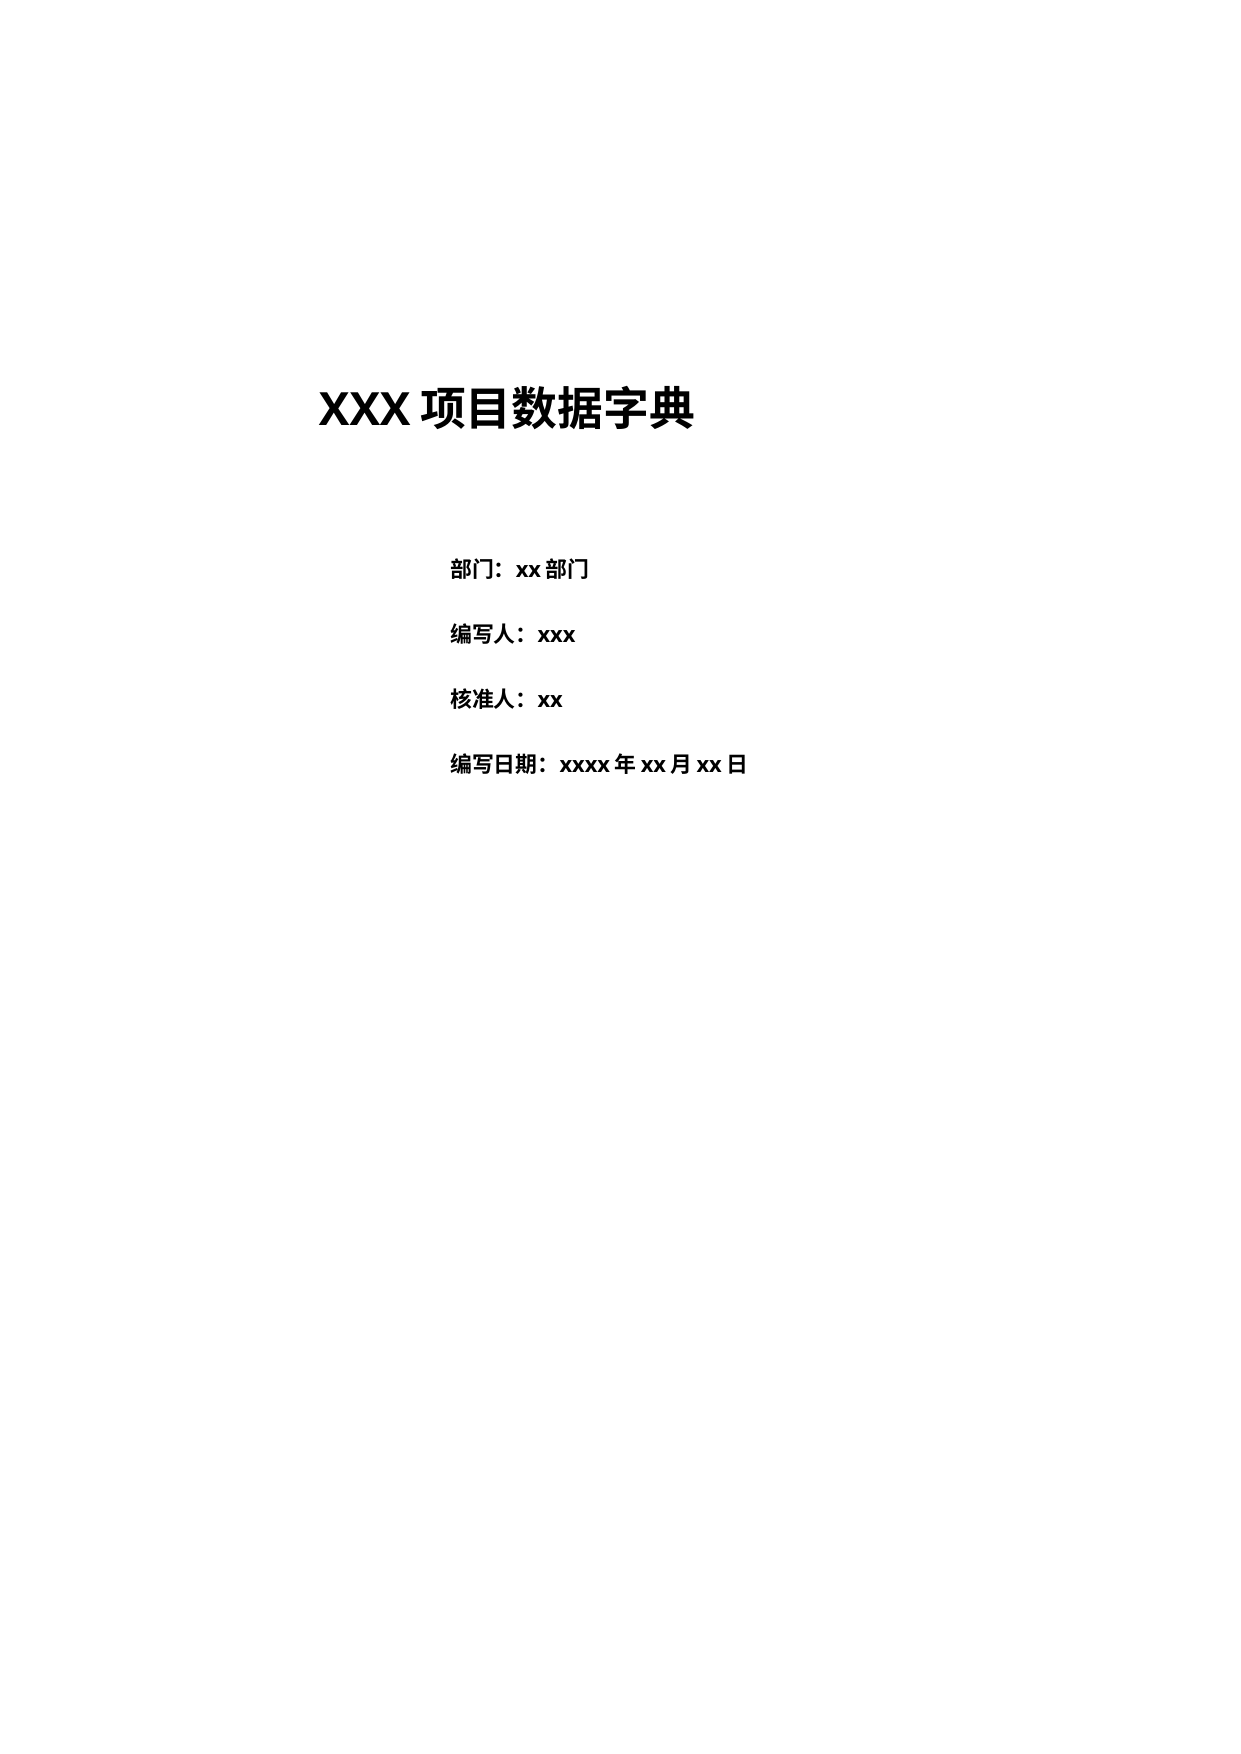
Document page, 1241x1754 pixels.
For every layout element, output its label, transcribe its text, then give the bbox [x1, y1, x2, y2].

text 部门：xx部门 [406, 552, 1053, 584]
text 编写人：xxx [406, 617, 1053, 649]
text 编写日期：xxxx年xx月xx日 [406, 747, 1053, 779]
text XXX项目数据字典 [275, 357, 1053, 454]
text 核准人：xx [406, 682, 1053, 714]
